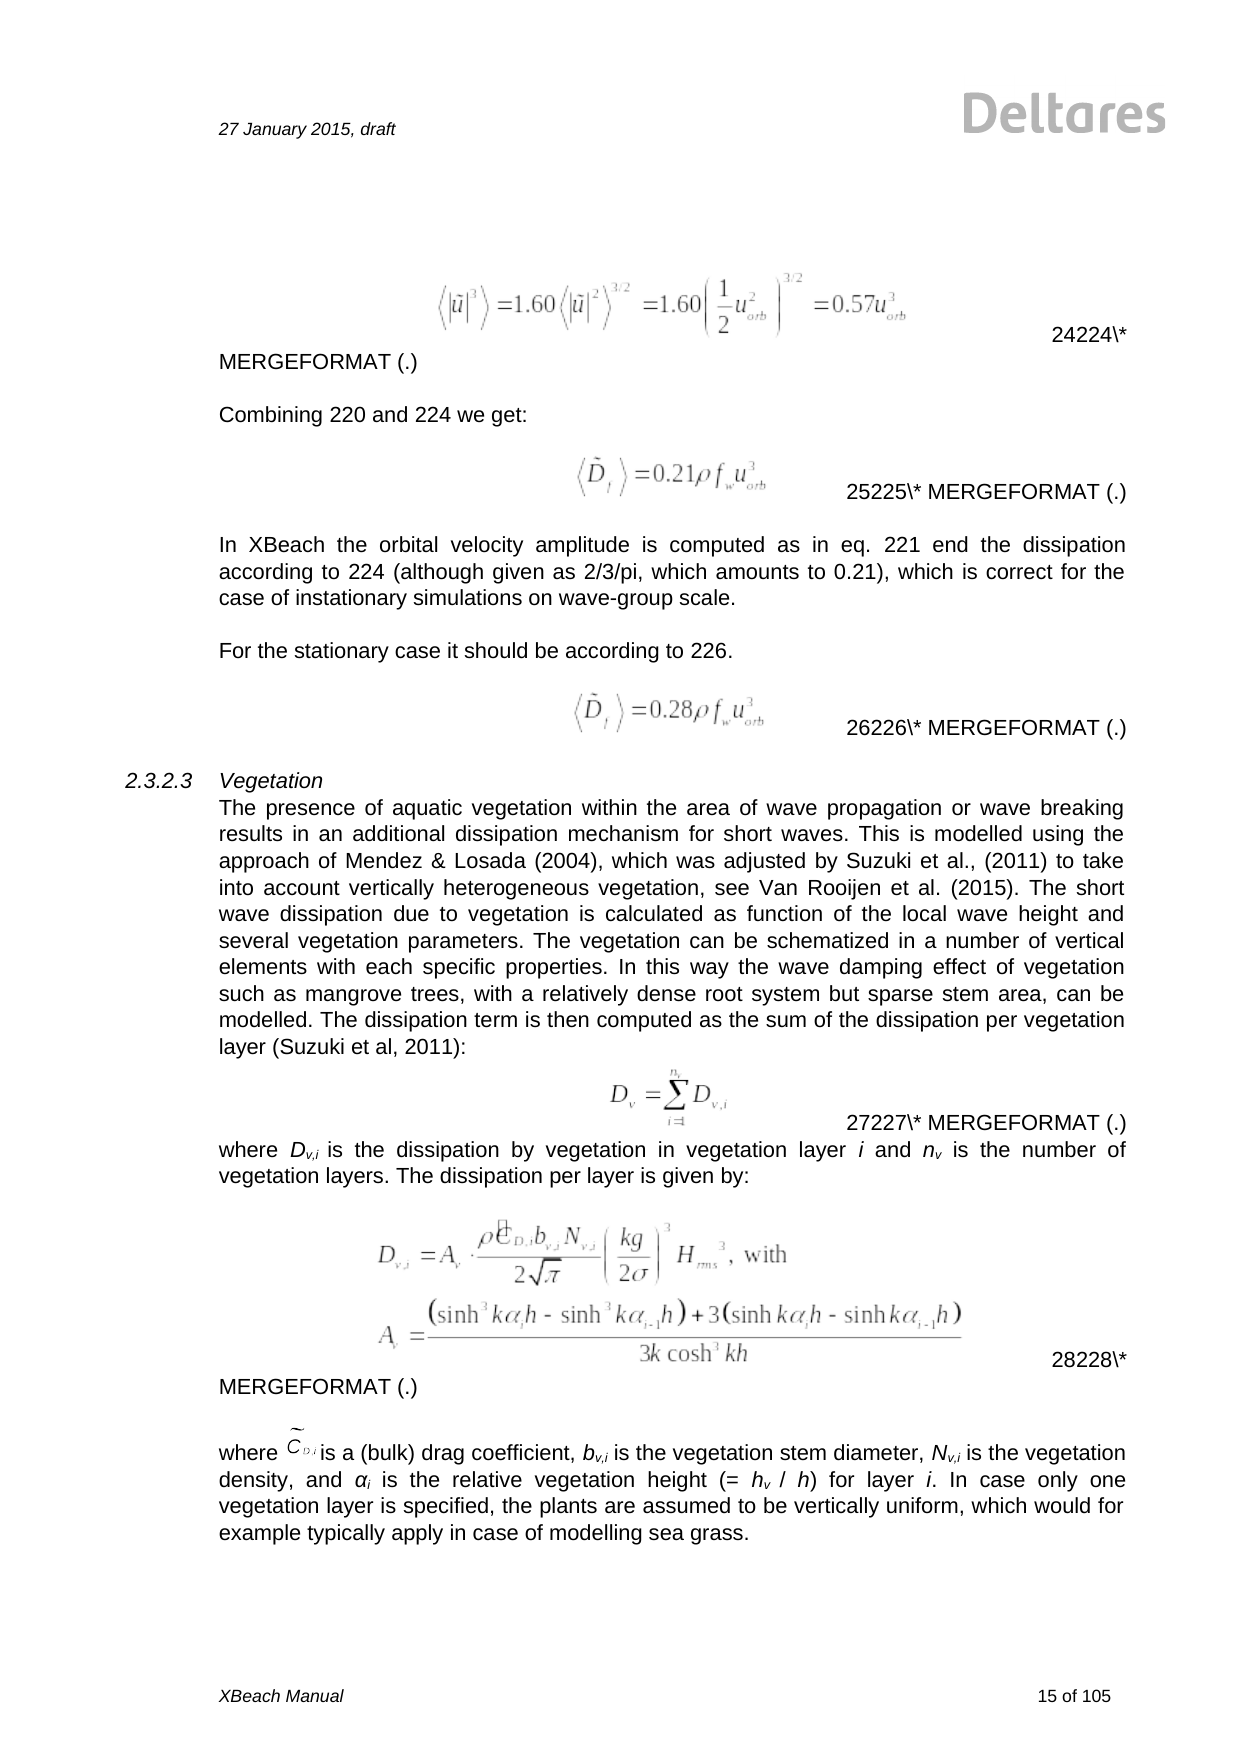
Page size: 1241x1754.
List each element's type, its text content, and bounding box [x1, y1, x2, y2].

subtitle Vegetation [192, 767, 1126, 793]
picture [964, 75, 1166, 133]
text For the stationary case it should be according to . [218, 637, 1126, 663]
text In XBeach the orbital velocity amplitude is computed as in eq. end the dissipation according to (although given as 2/3/pi, which amounts to 0.21), which is correct for the case of instationary simulations on wave-group scale. [218, 531, 1126, 610]
text where Dv,i is the dissipation by vegetation in vegetation layer i and nv is the number of vegetation layers. The dissipation per layer is given by: [218, 1136, 1126, 1189]
text where is a (bulk) drag coefficient, bv,i is the vegetation stem diameter, Nv,i is the vegetation density, and αi is the relative vegetation height (= hv / h) for layer i. In case only one vegetation layer is specified, the plants are assumed to be vertically uniform, which would for example typically apply in case of modelling sea grass. [218, 1426, 1126, 1545]
text The presence of aquatic vegetation within the area of wave propagation or wave breaking results in an additional dissipation mechanism for short waves. This is modelled using the approach of Mendez & Losada (2004), which was adjusted by Suzuki et al., (2011) to take into account vertically heterogeneous vegetation, see Van Rooijen et al. (2015). The short wave dissipation due to vegetation is calculated as function of the local wave height and several vegetation parameters. The vegetation can be schematized in a number of vertical elements with each specific properties. In this way the wave damping effect of vegetation such as mangrove trees, with a relatively dense root system but sparse stem area, can be modelled. The dissipation term is then computed as the sum of the dissipation per vegetation layer (Suzuki et al, 2011): [218, 793, 1126, 1059]
text Combining and we get: [218, 401, 1126, 427]
